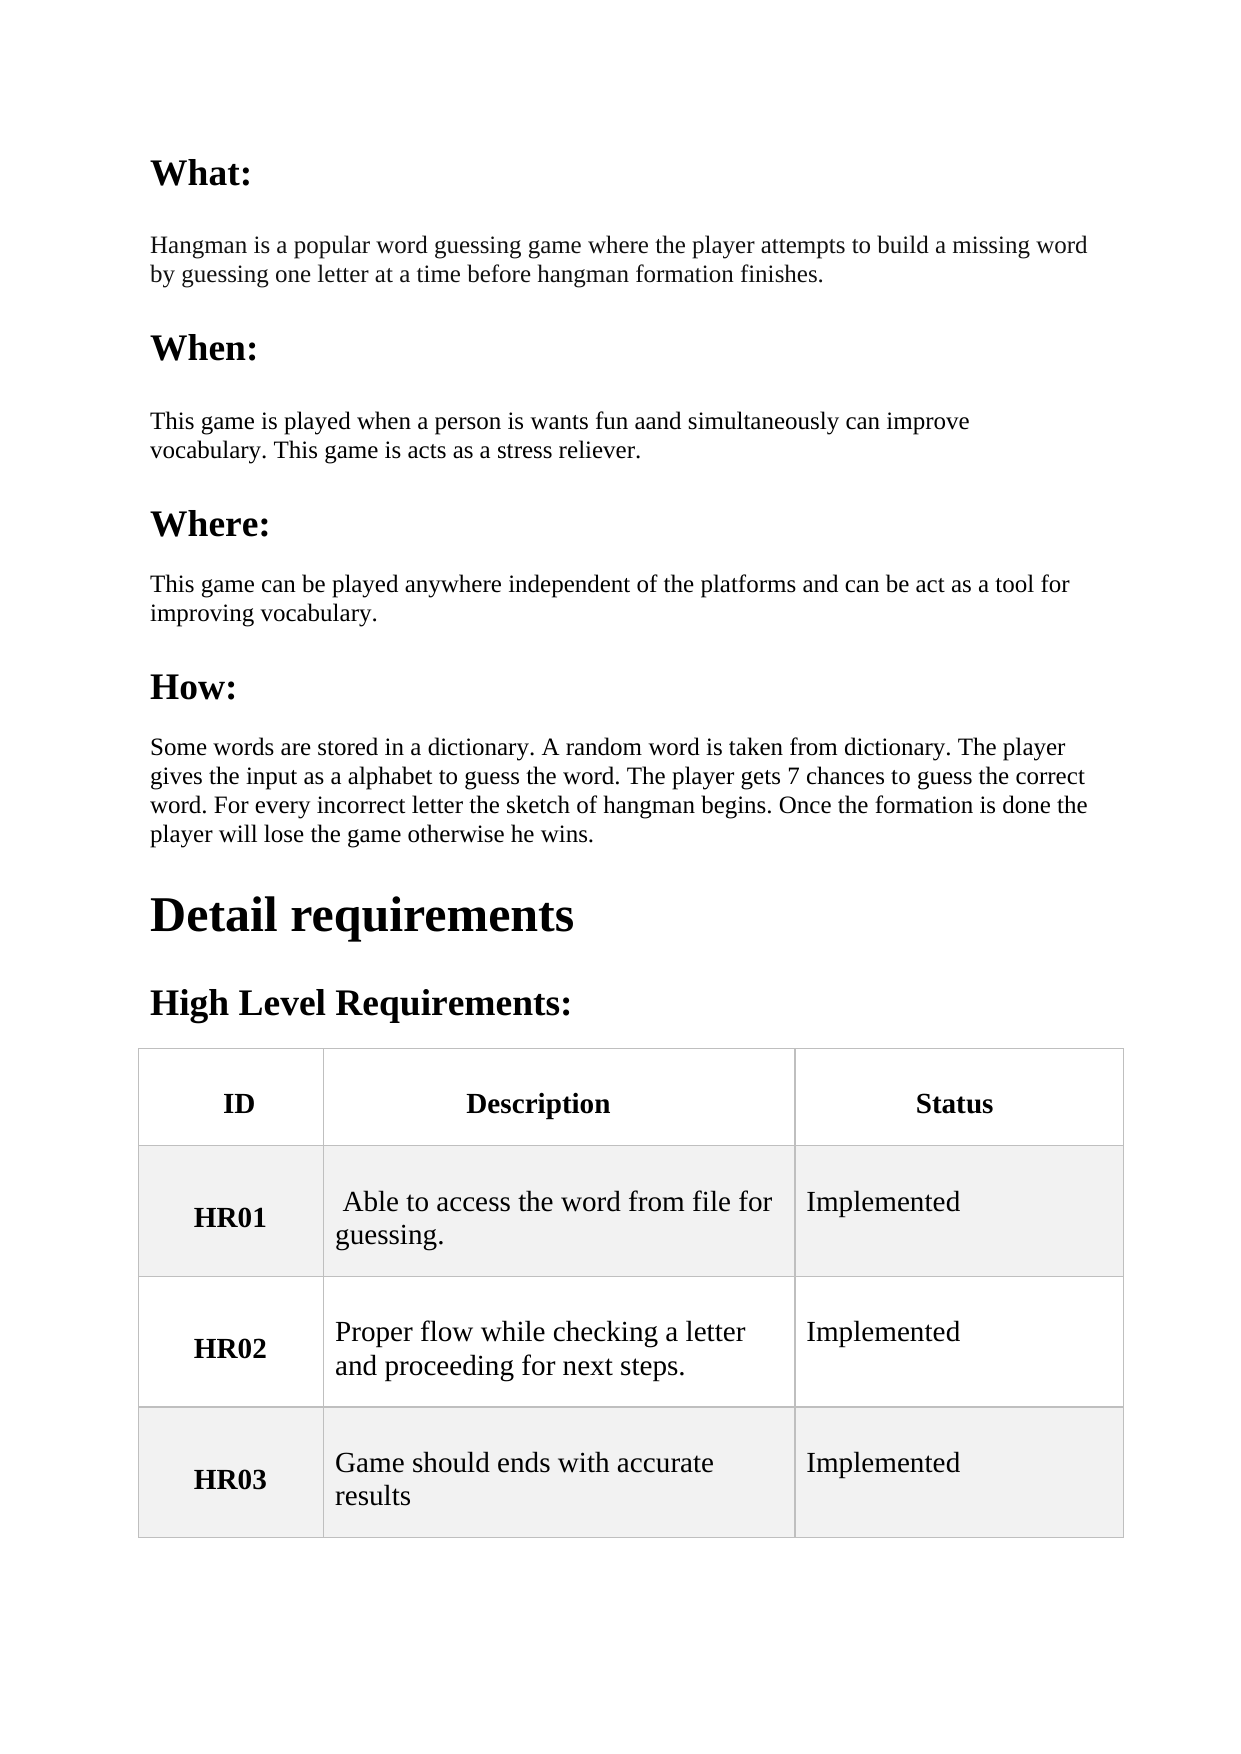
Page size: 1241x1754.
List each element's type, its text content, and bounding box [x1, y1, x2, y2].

text Where: [150, 501, 1090, 544]
text What: [150, 150, 1090, 193]
text Some words are stored in a dictionary. A random word is taken from dictionary. The player gives the input as a alphabet to guess the word. The player gets 7 chances to guess the correct word. For every incorrect letter the sketch of hangman begins. Once the formation is done the player will lose the game otherwise he wins. [150, 732, 1090, 847]
table_cell Implemented [796, 1408, 1123, 1537]
text Detail requirements [150, 885, 1090, 942]
text How: [150, 664, 1090, 707]
table_cell Able to access the word from file for guessing. [324, 1146, 794, 1276]
table_cell Implemented [796, 1146, 1123, 1276]
table_cell HR01 [139, 1146, 323, 1276]
table_cell HR03 [139, 1408, 323, 1537]
text When: [150, 326, 1090, 369]
table_cell Implemented [796, 1277, 1123, 1406]
text This game is played when a person is wants fun aand simultaneously can improve vocabulary. This game is acts as a stress reliever. [150, 406, 1090, 464]
text Hangman is a popular word guessing game where the player attempts to build a missing word by guessing one letter at a time before hangman formation finishes. [824, 231, 1090, 288]
text This game can be played anywhere independent of the platforms and can be act as a tool for improving vocabulary. [150, 569, 1090, 627]
table_cell HR02 [139, 1277, 323, 1406]
table_header Status [796, 1049, 1123, 1145]
table_cell Proper flow while checking a letter and proceeding for next steps. [324, 1277, 794, 1406]
table_header ID [139, 1049, 323, 1145]
table_header Description [324, 1049, 794, 1145]
text High Level Requirements: [150, 980, 1090, 1023]
table_cell Game should ends with accurate results [324, 1408, 794, 1537]
